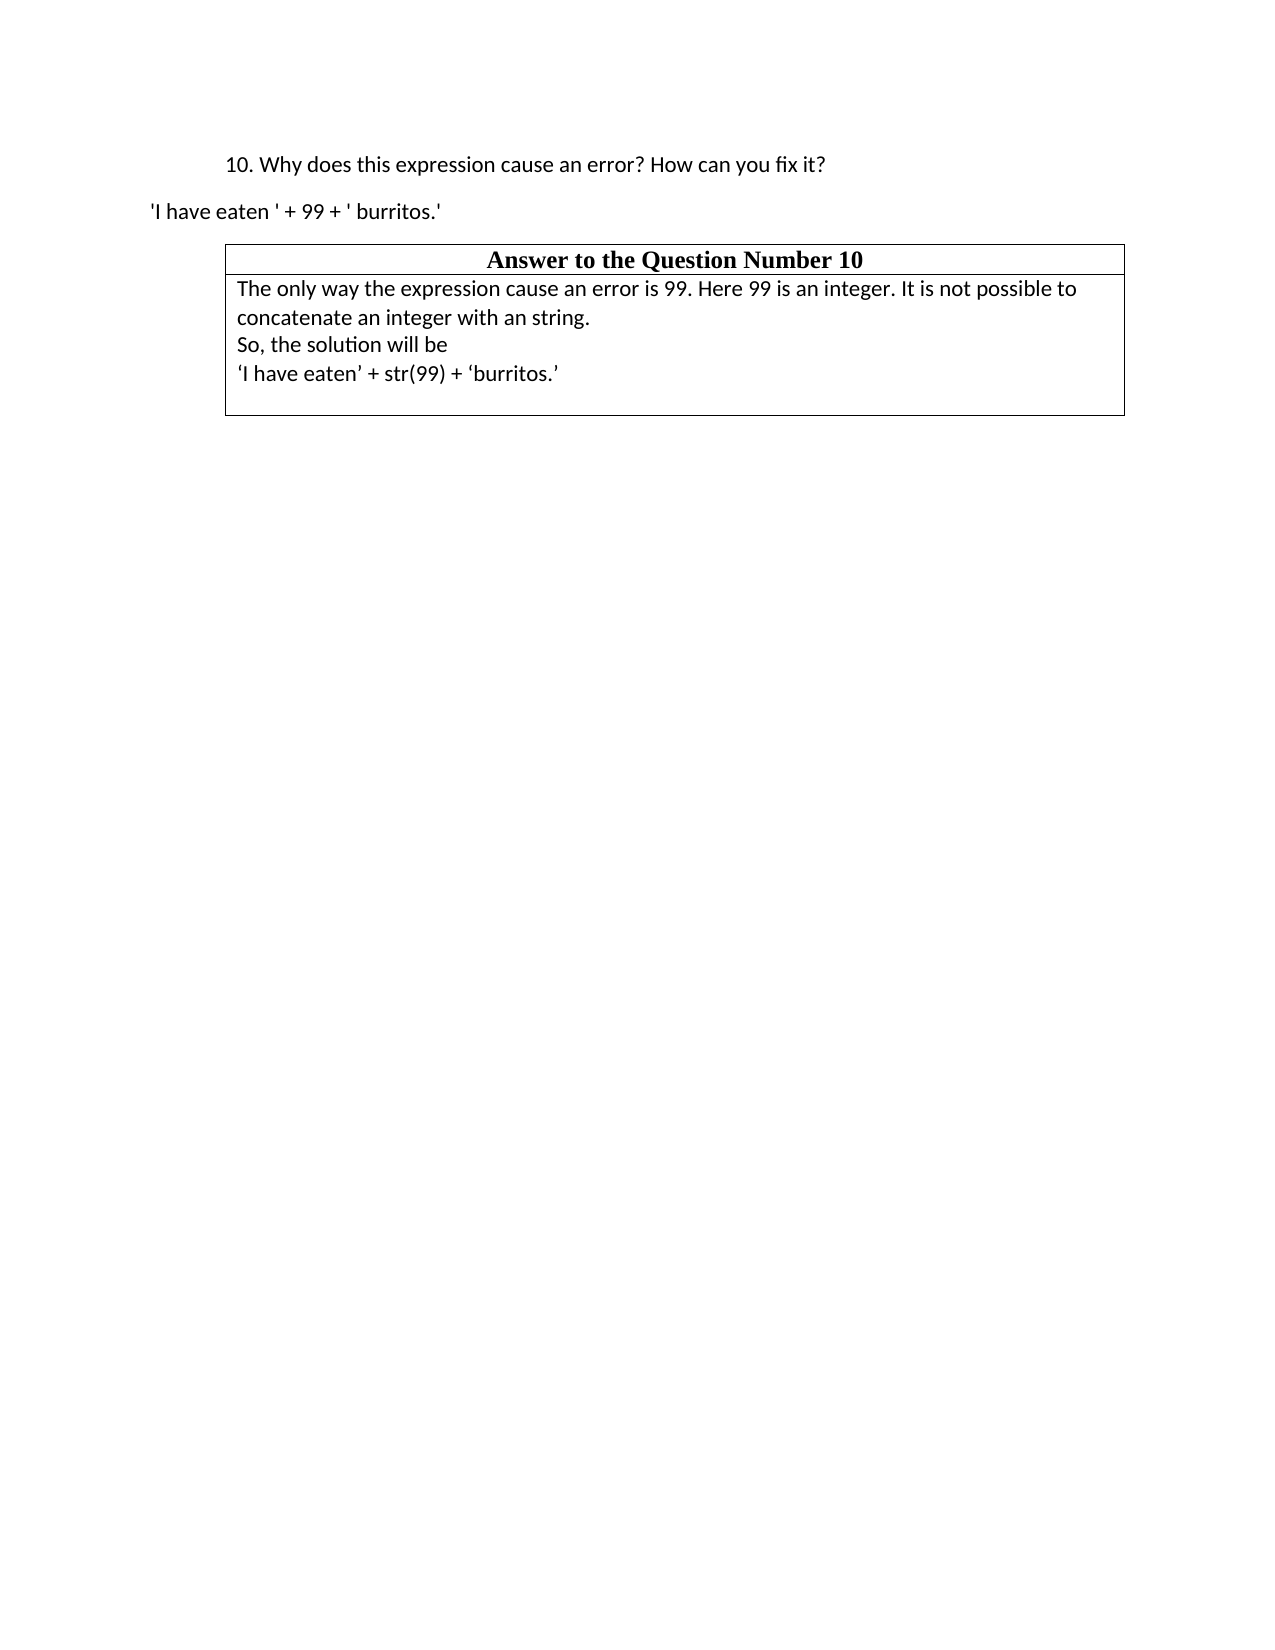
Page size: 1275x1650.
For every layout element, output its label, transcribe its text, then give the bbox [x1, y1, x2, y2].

table_cell The only way the expression cause an error is 99. Here 99 is an integer. It is not possible to concatenate an integer with an string. So, the solution will be ‘I have eaten’ + str(99) + ‘burritos.’ [226, 275, 1124, 415]
text 10. Why does this expression cause an error? How can you fix it? [150, 150, 1125, 178]
table_header Answer to the Question Number 10 [226, 245, 1124, 273]
text 'I have eaten ' + 99 + ' burritos.' [150, 197, 1125, 225]
